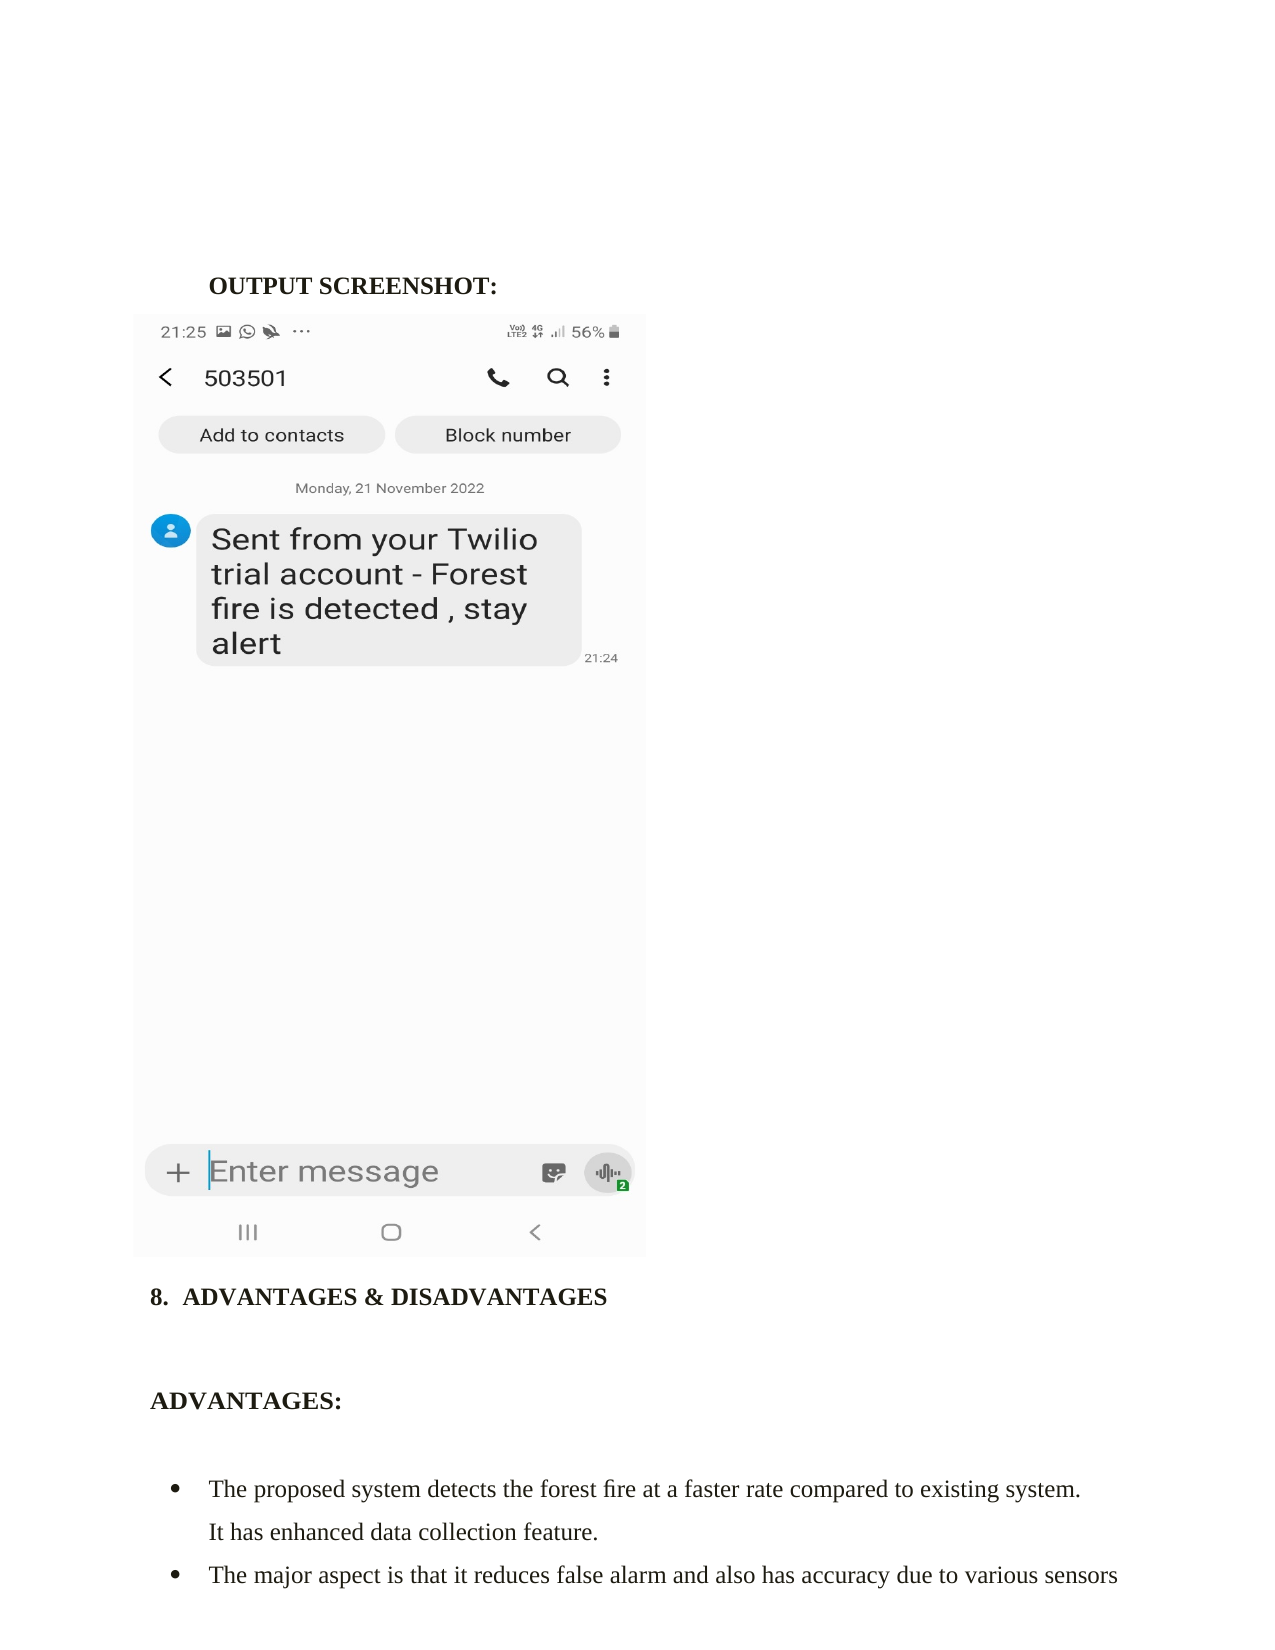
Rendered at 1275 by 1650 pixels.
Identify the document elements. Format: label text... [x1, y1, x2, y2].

list The proposed system detects the forest ﬁre at a faster rate compared to existing system. It has enhanced data collection feature. [171, 1474, 1097, 1546]
picture [133, 314, 646, 1257]
text OUTPUT SCREENSHOT: [208, 271, 1169, 300]
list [171, 1560, 1120, 1589]
subtitle ADVANTAGES & DISADVANTAGES [150, 1282, 1169, 1311]
subtitle ADVANTAGES: [150, 1386, 1169, 1415]
